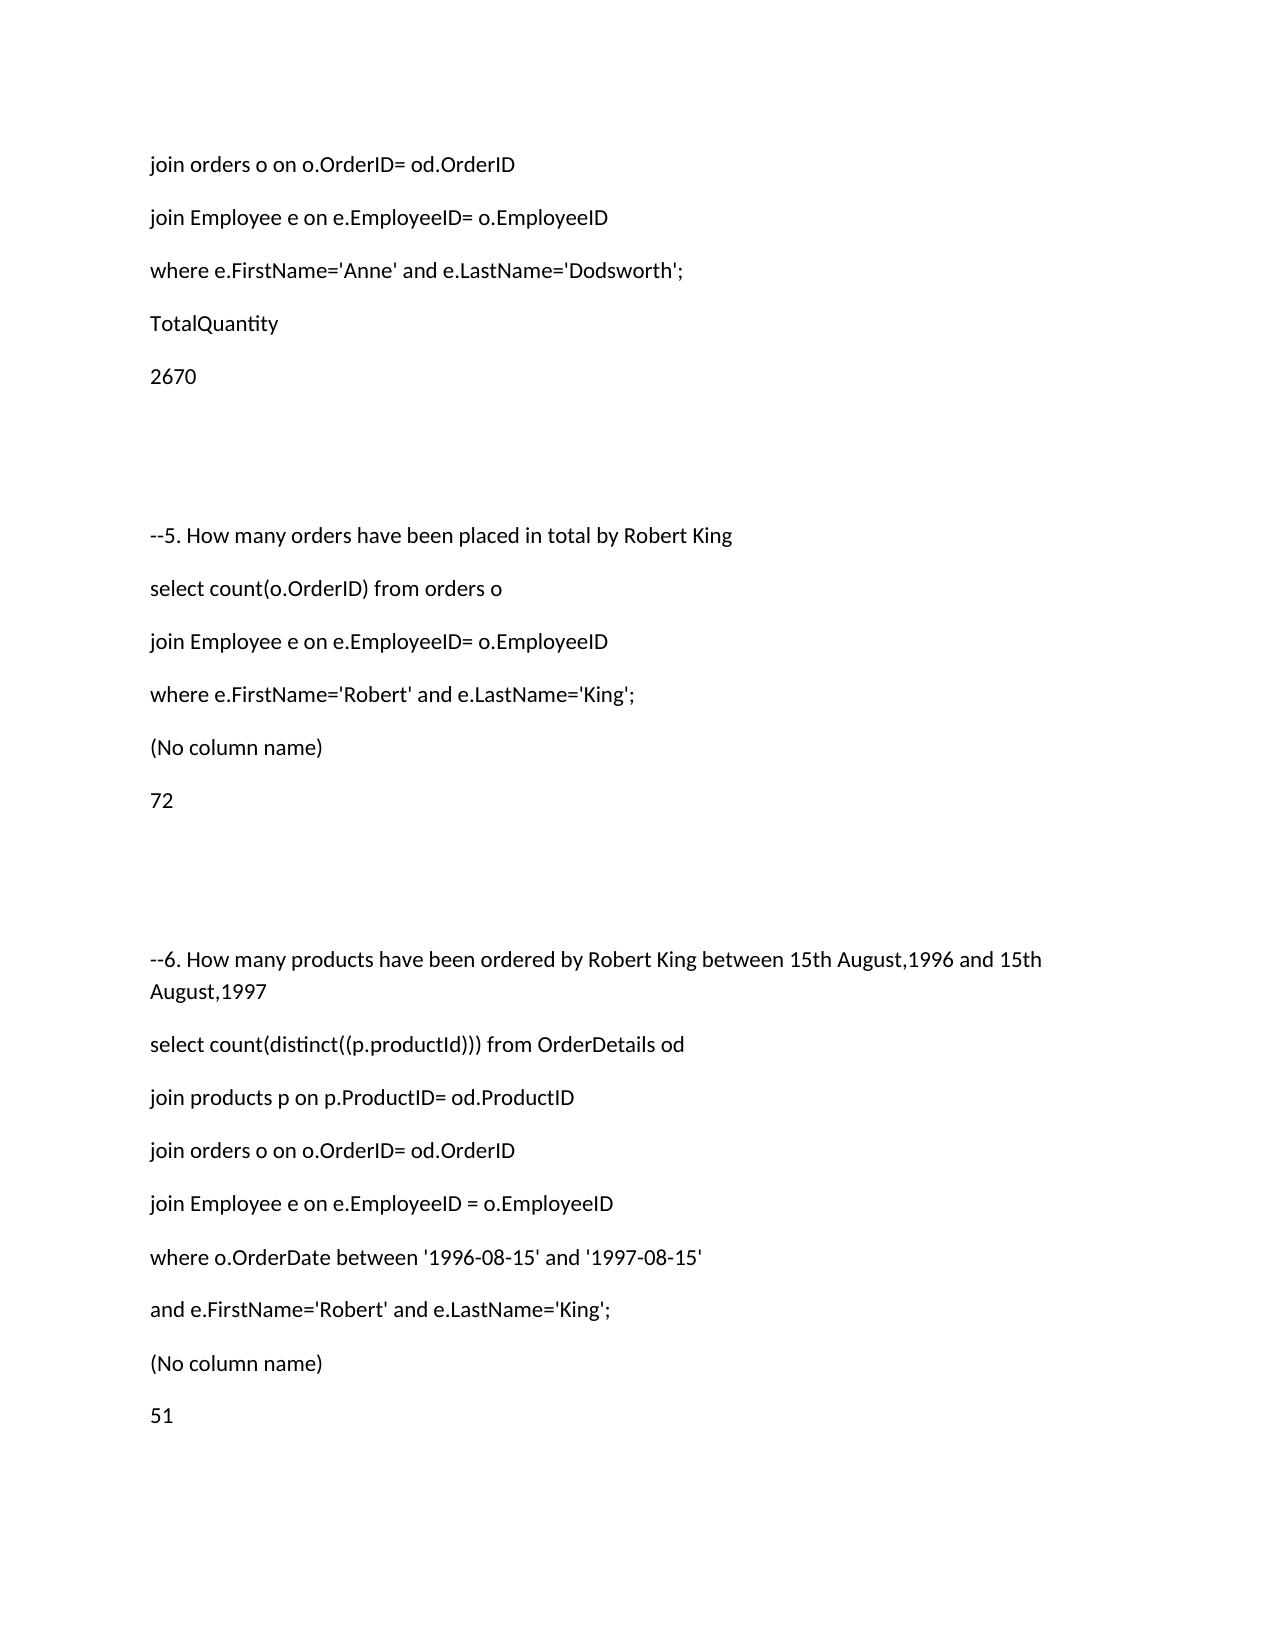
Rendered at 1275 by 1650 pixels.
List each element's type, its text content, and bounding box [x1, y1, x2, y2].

text 51 [150, 1402, 1125, 1430]
text TotalQuantity [150, 309, 1125, 337]
text --6. How many products have been ordered by Robert King between 15th August,1996 and 15th August,1997 [150, 945, 1125, 1006]
text where e.FirstName='Robert' and e.LastName='King'; [150, 680, 1125, 708]
text join Employee e on e.EmployeeID = o.EmployeeID [150, 1189, 1125, 1218]
text 72 [150, 786, 1125, 814]
text --5. How many orders have been placed in total by Robert King [150, 521, 1125, 549]
text join Employee e on e.EmployeeID= o.EmployeeID [150, 203, 1125, 231]
text and e.FirstName='Robert' and e.LastName='King'; [150, 1296, 1125, 1324]
text join orders o on o.OrderID= od.OrderID [150, 150, 1125, 178]
text join Employee e on e.EmployeeID= o.EmployeeID [150, 627, 1125, 655]
text join orders o on o.OrderID= od.OrderID [150, 1137, 1125, 1164]
text (No column name) [150, 1349, 1125, 1377]
text where e.FirstName='Anne' and e.LastName='Dodsworth'; [150, 256, 1125, 284]
text where o.OrderDate between '1996-08-15' and '1997-08-15' [150, 1243, 1125, 1271]
text select count(distinct((p.productId))) from OrderDetails od [150, 1031, 1125, 1058]
text (No column name) [150, 733, 1125, 761]
text join products p on p.ProductID= od.ProductID [150, 1083, 1125, 1112]
text select count(o.OrderID) from orders o [150, 574, 1125, 602]
text 2670 [150, 362, 1125, 390]
